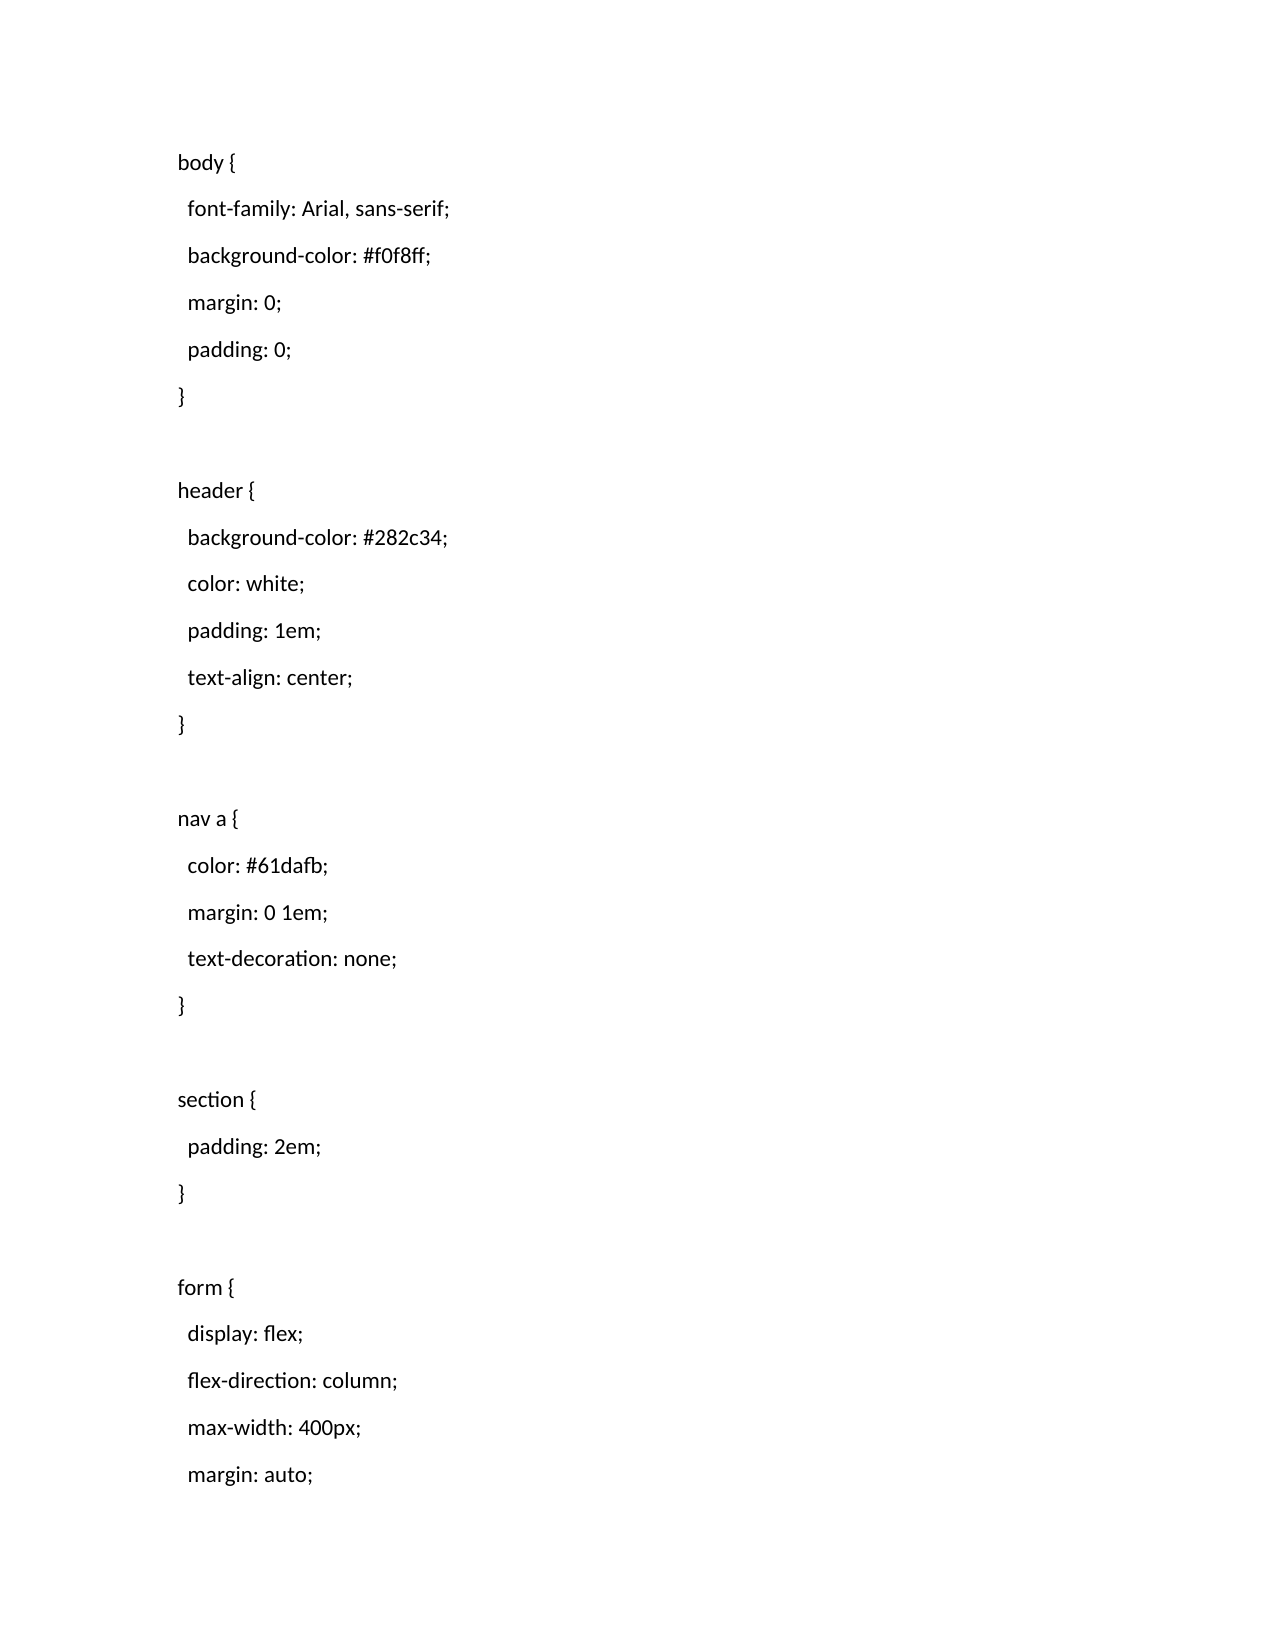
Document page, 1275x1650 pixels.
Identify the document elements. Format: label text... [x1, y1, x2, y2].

text text-align: center; [177, 663, 1098, 691]
text display: flex; [177, 1319, 1098, 1347]
text text-decoration: none; [177, 944, 1098, 972]
text section { [177, 1085, 1098, 1113]
text header { [177, 476, 1098, 504]
text background-color: #f0f8ff; [177, 241, 1098, 269]
text color: white; [177, 569, 1098, 597]
text margin: 0; [177, 288, 1098, 316]
text } [177, 991, 1098, 1019]
text } [177, 382, 1098, 410]
text padding: 0; [177, 335, 1098, 363]
text padding: 1em; [177, 616, 1098, 644]
text background-color: #282c34; [177, 523, 1098, 551]
text margin: auto; [177, 1460, 1098, 1488]
text body { [177, 148, 1098, 176]
text padding: 2em; [177, 1132, 1098, 1160]
text } [177, 1179, 1098, 1207]
text nav a { [177, 804, 1098, 832]
text color: #61dafb; [177, 851, 1098, 879]
text form { [177, 1273, 1098, 1301]
text max-width: 400px; [177, 1413, 1098, 1441]
text flex-direction: column; [177, 1366, 1098, 1394]
text } [177, 710, 1098, 738]
text margin: 0 1em; [177, 898, 1098, 926]
text font-family: Arial, sans-serif; [177, 194, 1098, 222]
